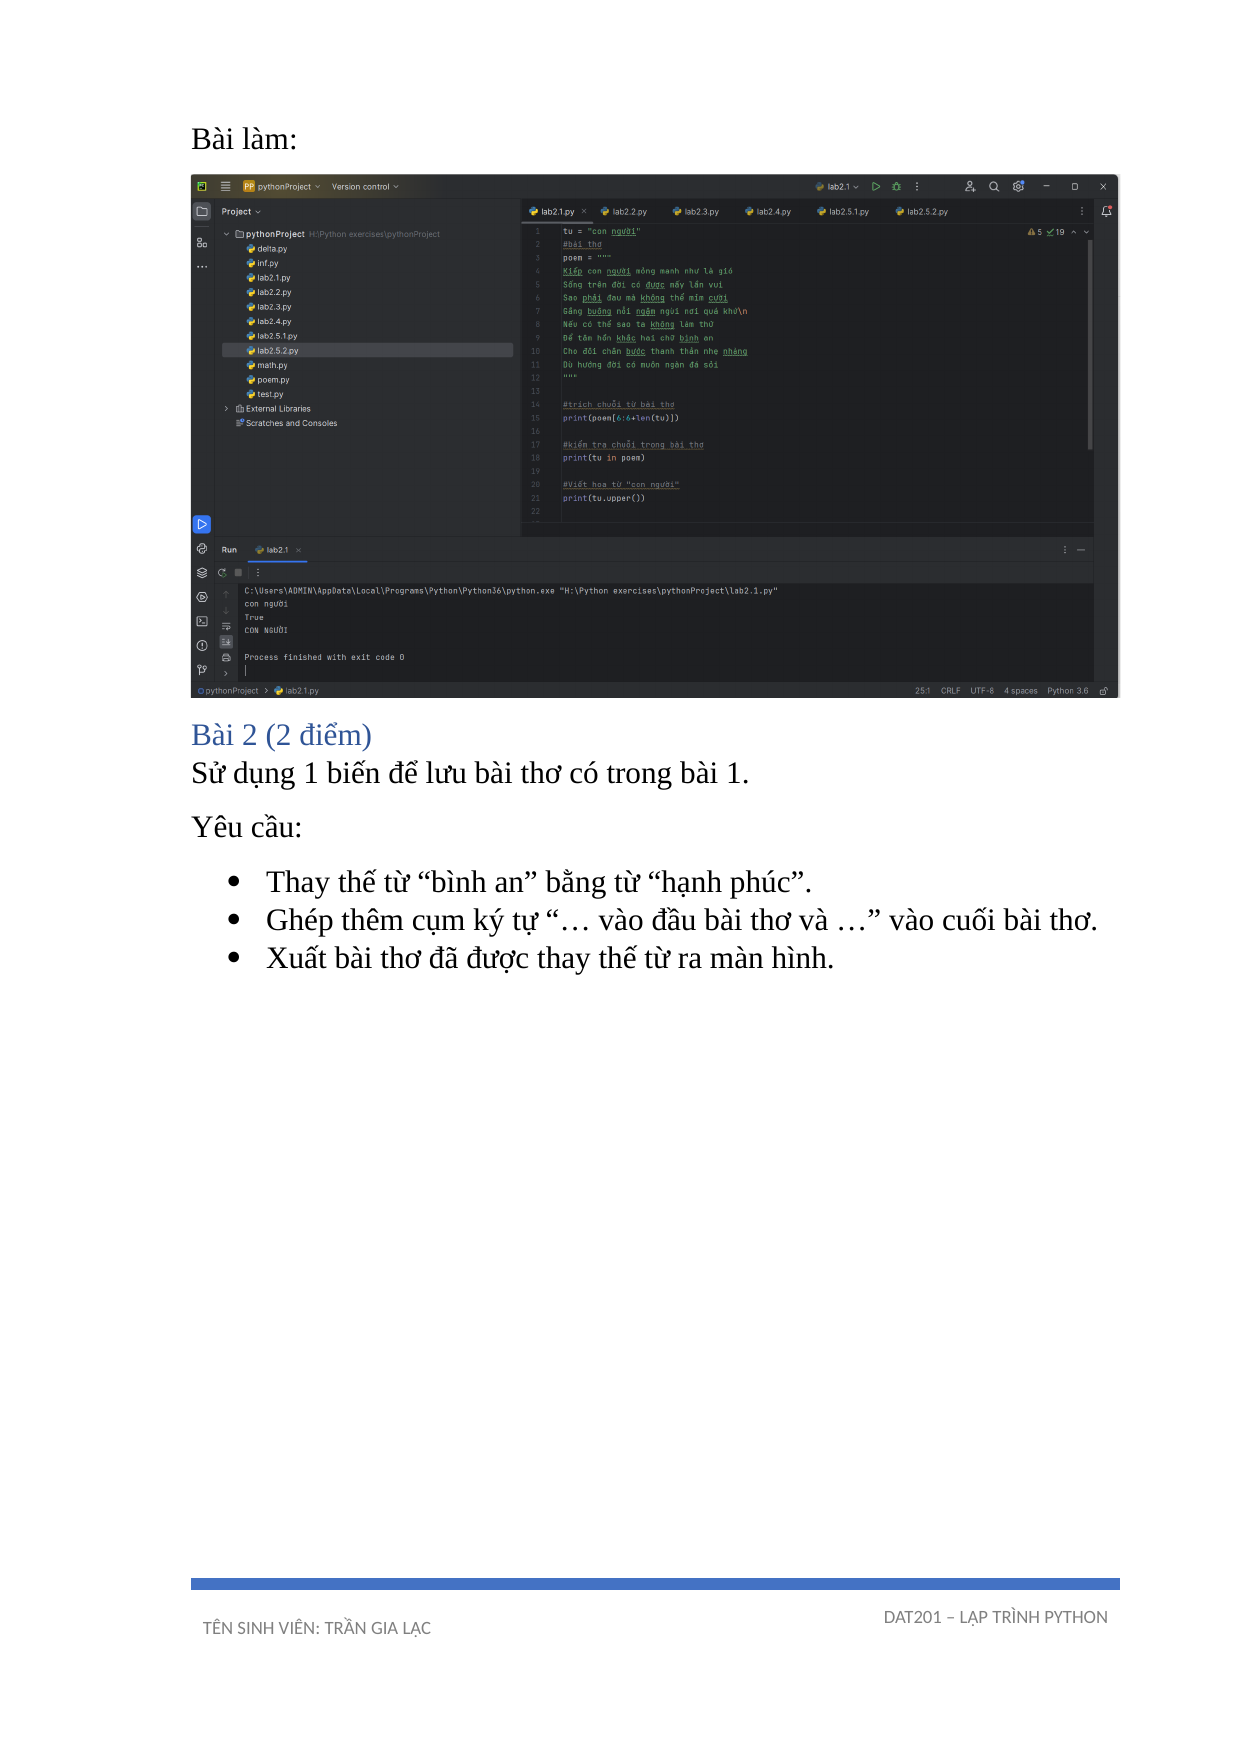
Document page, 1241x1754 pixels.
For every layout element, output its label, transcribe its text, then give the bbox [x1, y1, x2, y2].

text Bài làm: [191, 120, 1120, 156]
subtitle Bài 2 (2 điểm) [191, 716, 1120, 752]
list Thay thế từ “bình an” bằng từ “hạnh phúc”. [228, 863, 1120, 899]
list Ghép thêm cụm ký tự “… vào đầu bài thơ và …” vào cuối bài thơ. [228, 901, 1120, 937]
list Xuất bài thơ đã được thay thế từ ra màn hình. [228, 939, 1120, 975]
text Sử dụng 1 biến để lưu bài thơ có trong bài 1. [191, 754, 1120, 790]
picture [190, 174, 1121, 698]
text Yêu cầu: [191, 808, 1120, 844]
